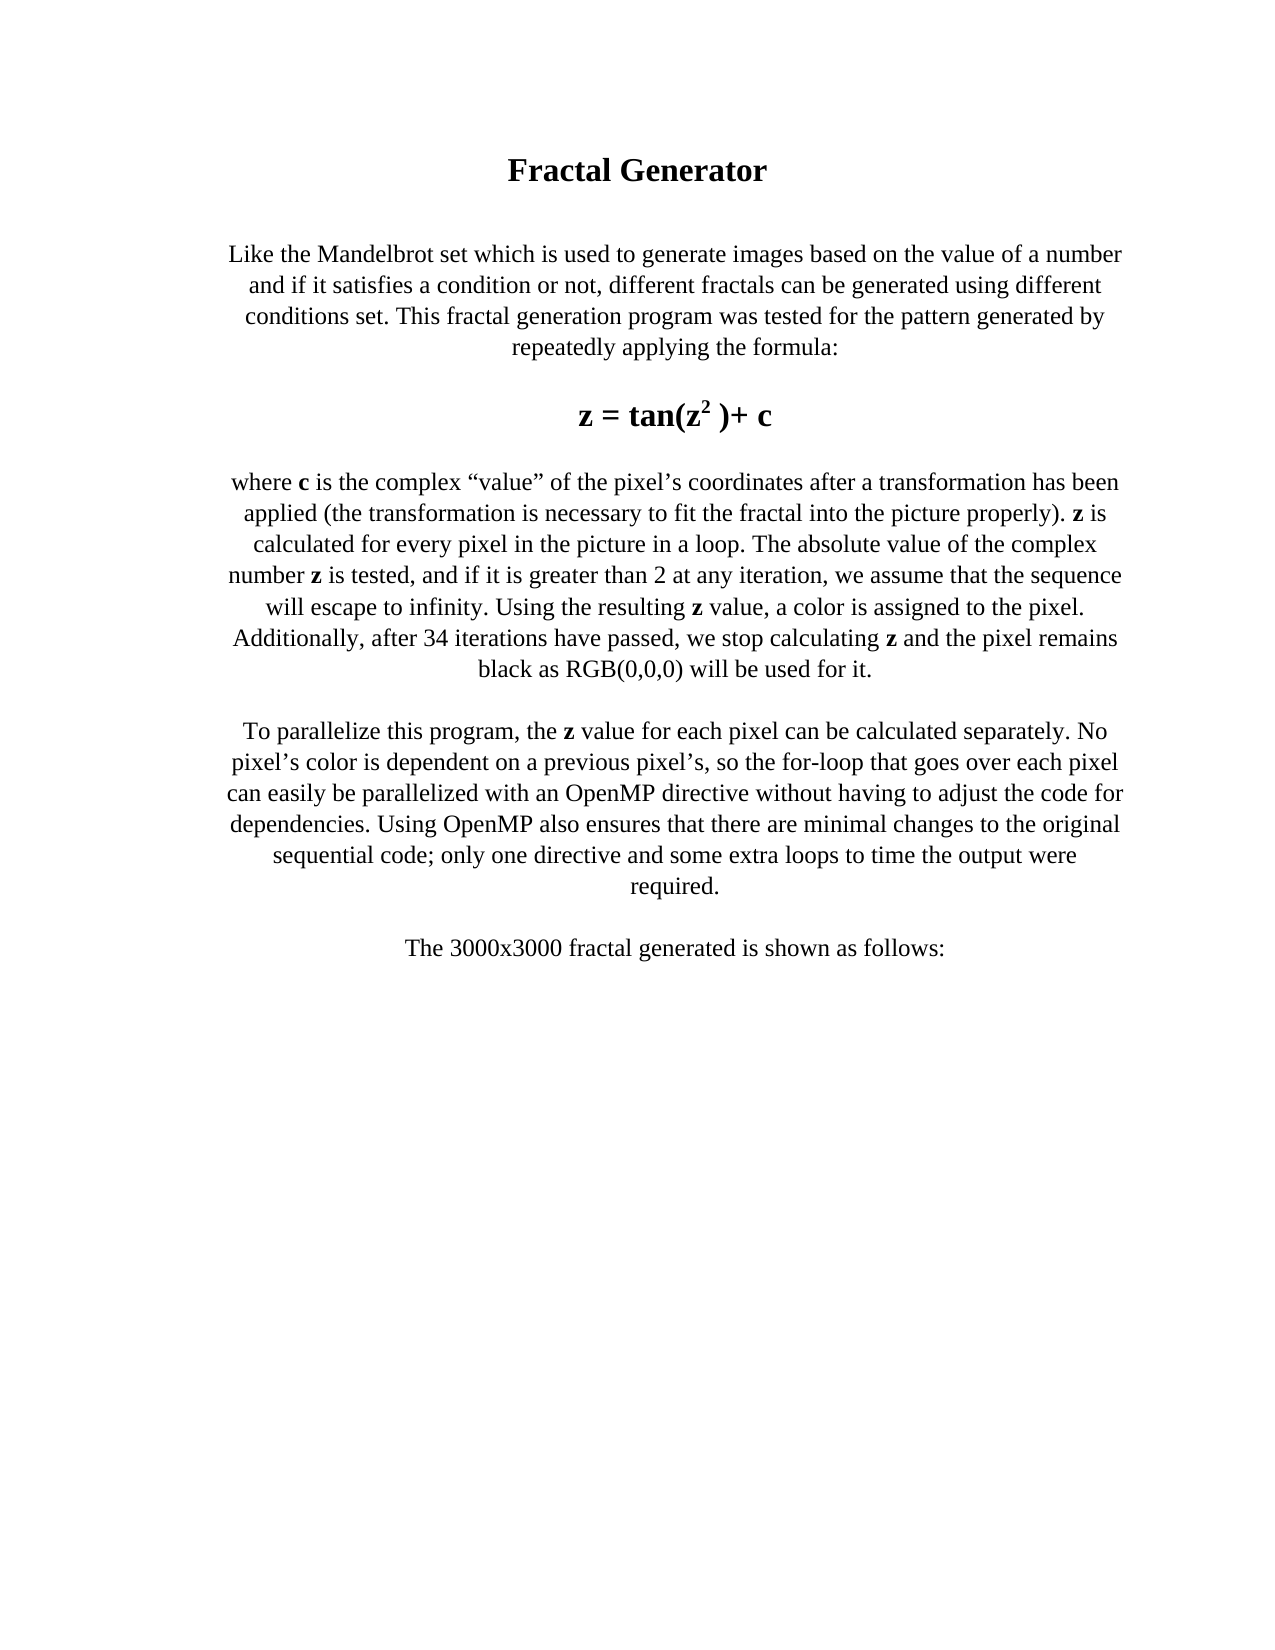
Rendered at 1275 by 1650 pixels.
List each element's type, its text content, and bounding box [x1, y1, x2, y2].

list Like the Mandelbrot set which is used to generate images based on the value of a number and if it satisfies a condition or not, different fractals can be generated using different conditions set. This fractal generation program was tested for the pattern generated by repeatedly applying the formula: z = tan(z2 )+ c [225, 239, 1125, 433]
text Fractal Generator [150, 150, 1125, 188]
list The 3000x3000 fractal generated is shown as follows: [225, 933, 1125, 962]
list where c is the complex “value” of the pixel’s coordinates after a transformation has been applied (the transformation is necessary to fit the fractal into the picture properly). z is calculated for every pixel in the picture in a loop. The absolute value of the complex number z is tested, and if it is greater than 2 at any iteration, we assume that the sequence will escape to infinity. Using the resulting z value, a color is assigned to the pixel. Additionally, after 34 iterations have passed, we stop calculating z and the pixel remains black as RGB(0,0,0) will be used for it. [225, 467, 1125, 682]
list To parallelize this program, the z value for each pixel can be calculated separately. No pixel’s color is dependent on a previous pixel’s, so the for-loop that goes over each pixel can easily be parallelized with an OpenMP directive without having to adjust the code for dependencies. Using OpenMP also ensures that there are minimal changes to the original sequential code; only one directive and some extra loops to time the output were required. [225, 716, 1125, 900]
